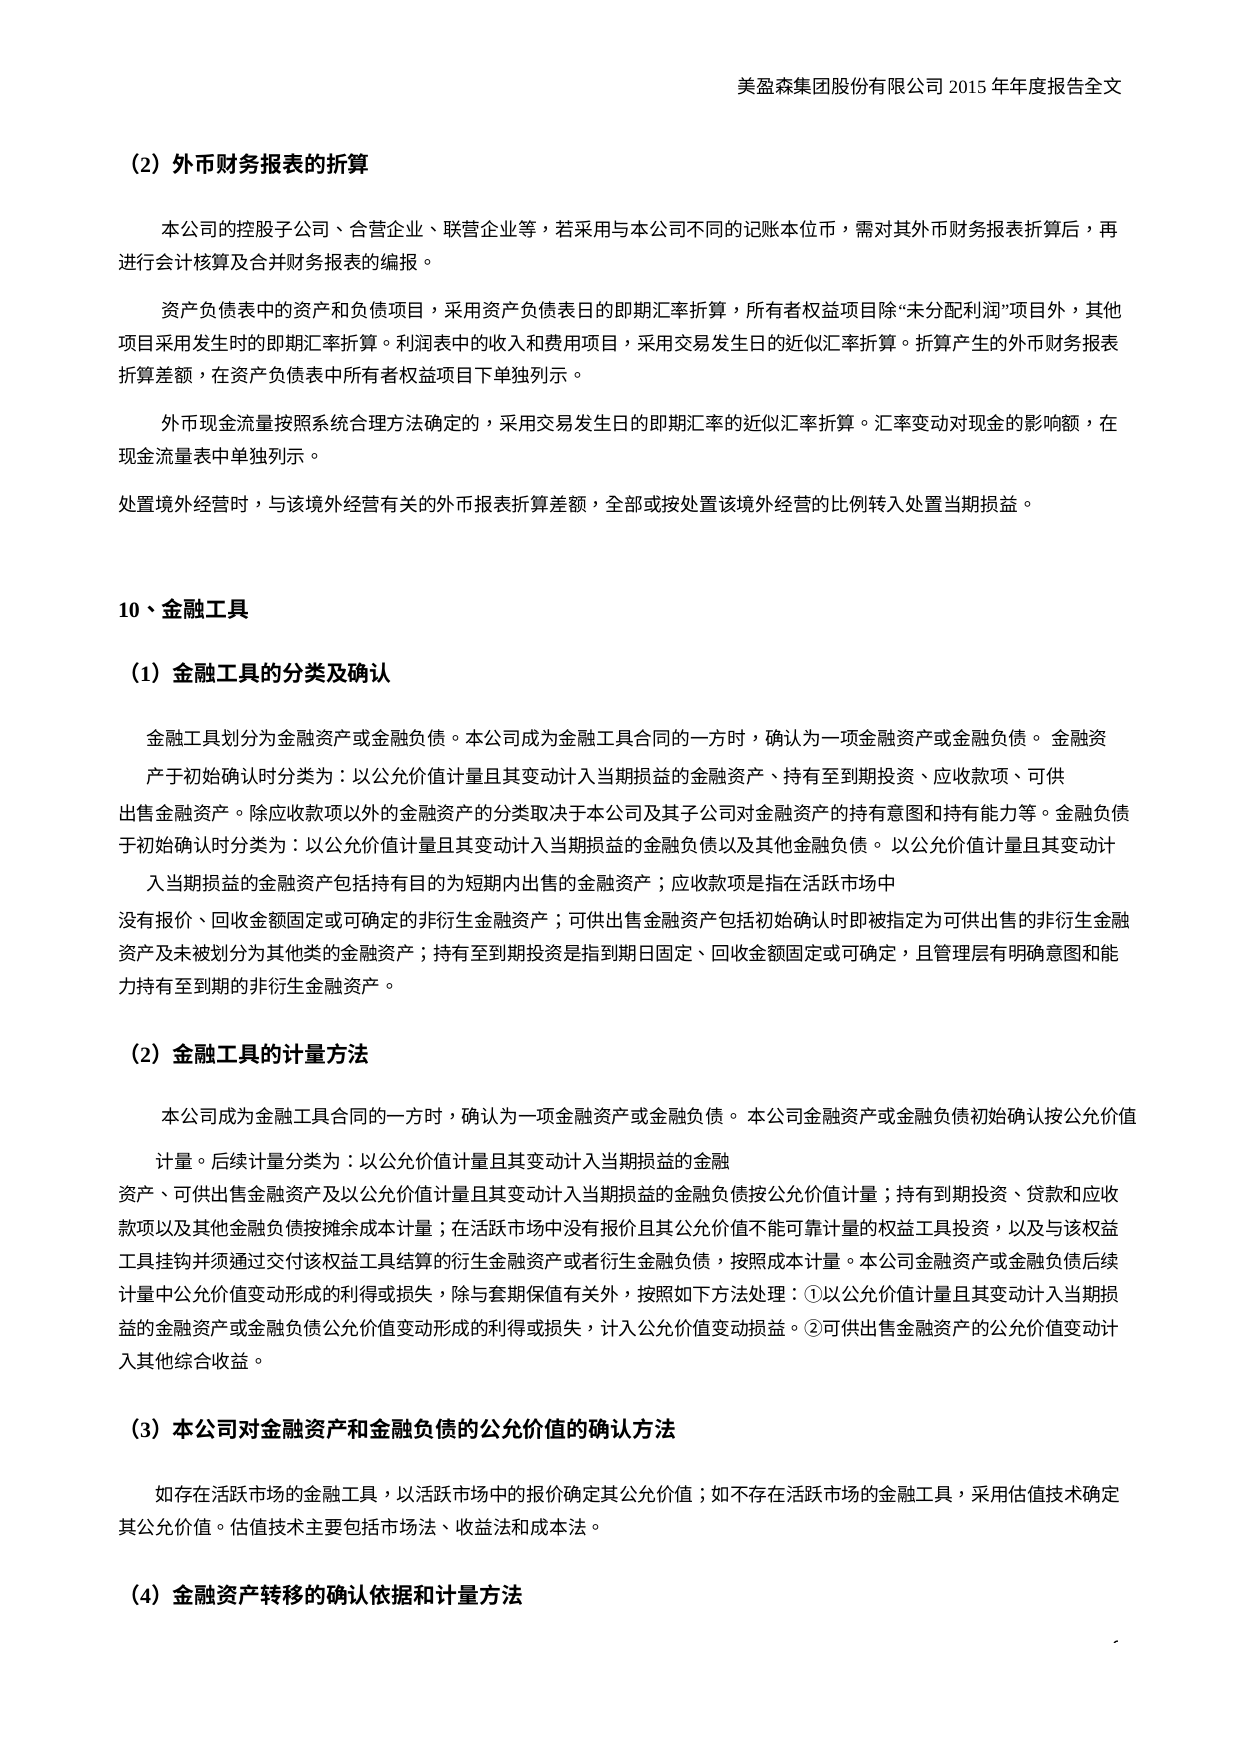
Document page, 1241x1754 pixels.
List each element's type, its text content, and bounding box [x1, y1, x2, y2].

text 出售金融资产。除应收款项以外的金融资产的分类取决于本公司及其子公司对金融资产的持有意图和持有能力等。金融负债 [118, 801, 1138, 824]
subtitle （4）金融资产转移的确认依据和计量方法 [118, 1580, 1138, 1610]
text 资产及未被划分为其他类的金融资产；持有至到期投资是指到期日固定、回收金额固定或可确定，且管理层有明确意图和能 力持有至到期的非衍生金融资产。 [118, 940, 1138, 999]
text 本公司的控股子公司、合营企业、联营企业等，若采用与本公司不同的记账本位币，需对其外币财务报表折算后，再 进行会计核算及合并财务报表的编报。 [118, 216, 1122, 275]
text 资产负债表中的资产和负债项目，采用资产负债表日的即期汇率折算，所有者权益项目除“未分配利润”项目外，其他 项目采用发生时的即期汇率折算。利润表中的收入和费用项目，采用交易发生日的近似汇率折算。折算产生的外币财务报表 折算差额，在资产负债表中所有者权益项目下单独列示。 [118, 297, 1122, 388]
text 没有报价、回收金额固定或可确定的非衍生金融资产；可供出售金融资产包括初始确认时即被指定为可供出售的非衍生金融 [118, 909, 1138, 932]
subtitle （3）本公司对金融资产和金融负债的公允价值的确认方法 [118, 1414, 1138, 1444]
text 资产、可供出售金融资产及以公允价值计量且其变动计入当期损益的金融负债按公允价值计量；持有到期投资、贷款和应收 款项以及其他金融负债按摊余成本计量；在活跃市场中没有报价且其公允价值不能可靠计量的权益工具投资，以及与该权益 工具挂钩并须通过交付该权益工具结算的衍生金融资产或者衍生金融负债，按照成本计量。本公司金融资产或金融负债后续 计量中公允价值变动形成的利得或损失，除与套期保值有关外，按照如下方法处理：①以公允价值计量且其变动计入当期损 益的金融资产或金融负债公允价值变动形成的利得或损失，计入公允价值变动损益。②可供出售金融资产的公允价值变动计 入其他综合收益。 [118, 1182, 1122, 1374]
text 外币现金流量按照系统合理方法确定的，采用交易发生日的即期汇率的近似汇率折算。汇率变动对现金的影响额，在 现金流量表中单独列示。 [118, 410, 1122, 469]
subtitle （2）外币财务报表的折算 [118, 149, 1138, 179]
subtitle （1）金融工具的分类及确认 [118, 658, 1138, 688]
text 处置境外经营时，与该境外经营有关的外币报表折算差额，全部或按处置该境外经营的比例转入处置当期损益。 [118, 491, 1138, 517]
text 本公司成为金融工具合同的一方时，确认为一项金融资产或金融负债。 本公司金融资产或金融负债初始确认按公允价值计量。后续计量分类为：以公允价值计量且其变动计入当期损益的金融 [155, 1084, 1138, 1174]
text 如存在活跃市场的金融工具，以活跃市场中的报价确定其公允价值；如不存在活跃市场的金融工具，采用估值技术确定 其公允价值。估值技术主要包括市场法、收益法和成本法。 [118, 1481, 1122, 1540]
text 金融工具划分为金融资产或金融负债。本公司成为金融工具合同的一方时，确认为一项金融资产或金融负债。 金融资产于初始确认时分类为：以公允价值计量且其变动计入当期损益的金融资产、持有至到期投资、应收款项、可供 [146, 725, 1123, 789]
subtitle （2）金融工具的计量方法 [118, 1039, 1138, 1069]
text 于初始确认时分类为：以公允价值计量且其变动计入当期损益的金融负债以及其他金融负债。 以公允价值计量且其变动计入当期损益的金融资产包括持有目的为短期内出售的金融资产；应收款项是指在活跃市场中 [118, 832, 1123, 896]
subtitle 10、金融工具 [118, 593, 1138, 623]
